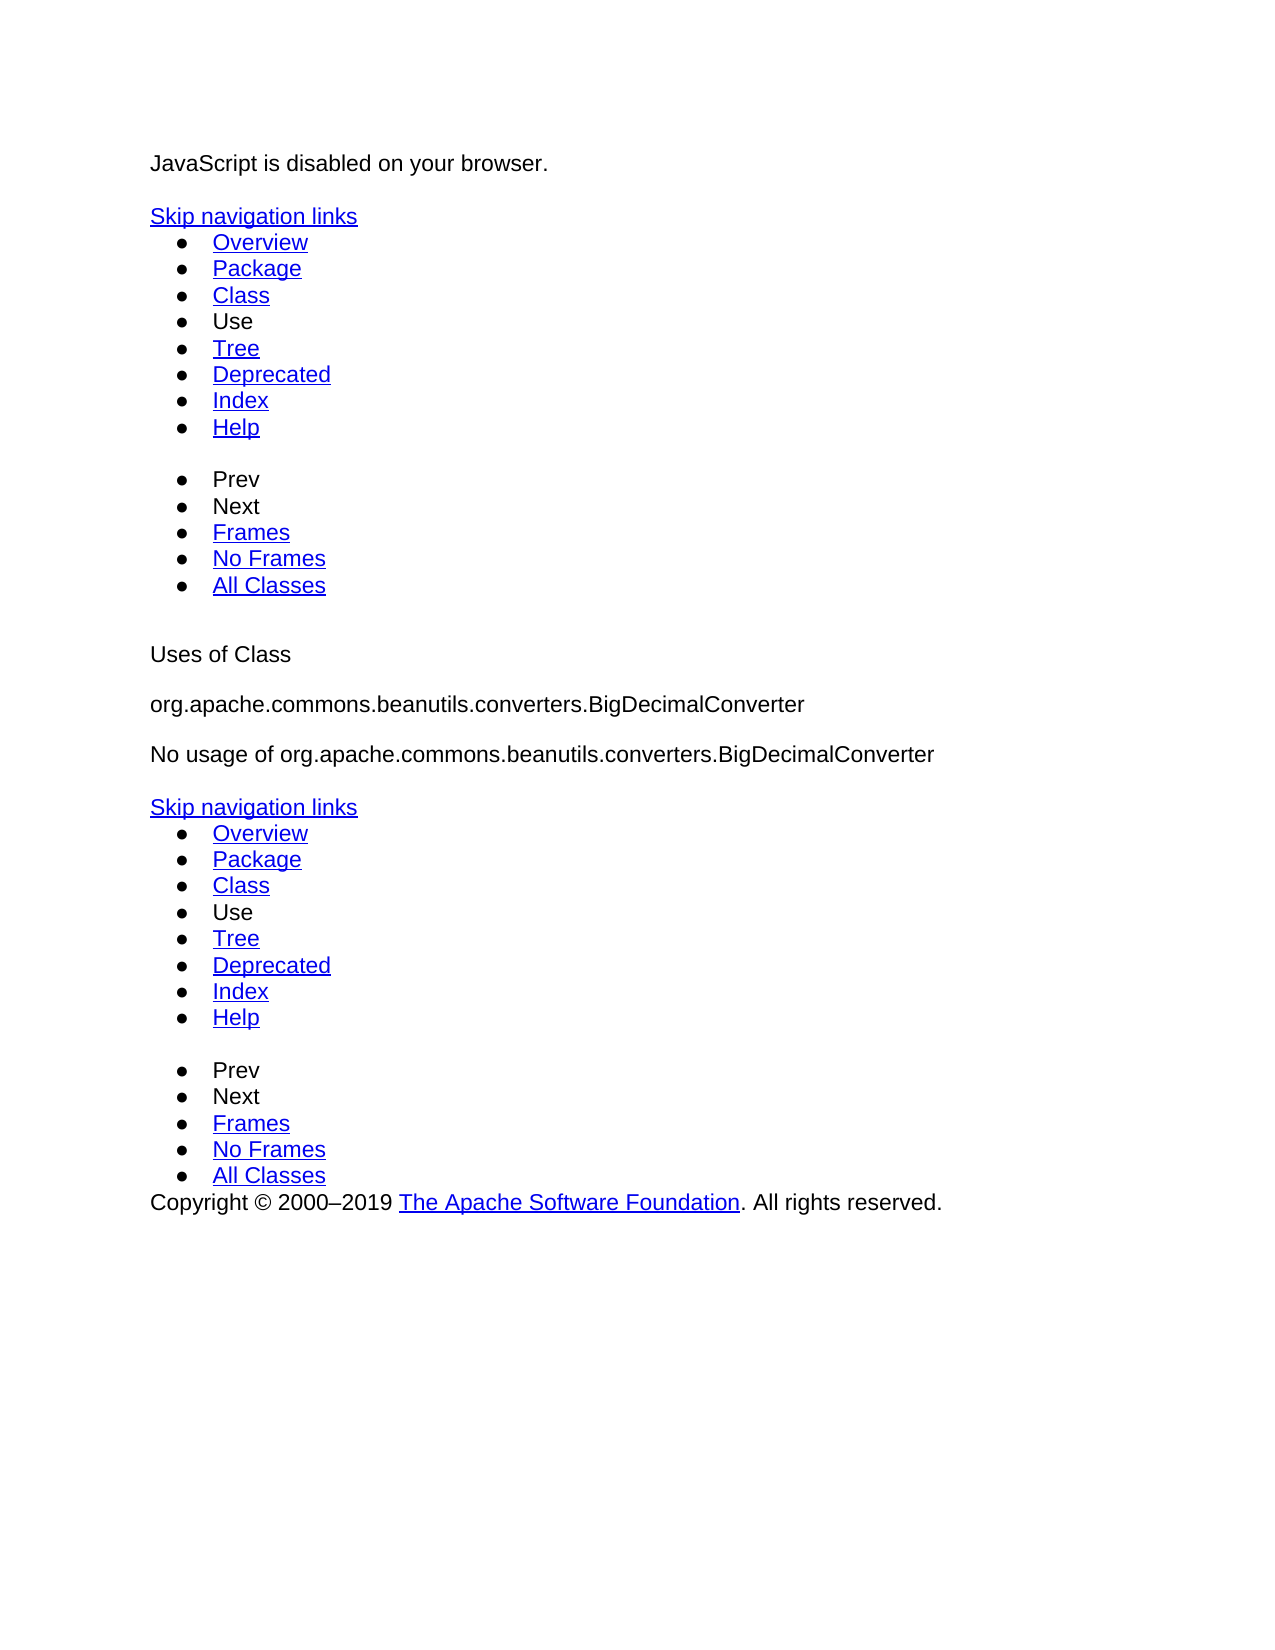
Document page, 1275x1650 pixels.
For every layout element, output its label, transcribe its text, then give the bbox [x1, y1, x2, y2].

list Use [175, 308, 1125, 334]
text org.apache.commons.beanutils.converters.BigDecimalConverter [150, 691, 1125, 717]
list All Classes [175, 1162, 1125, 1189]
list Tree [175, 334, 1125, 361]
list Next [175, 493, 1125, 519]
text Uses of Class [150, 641, 1125, 667]
list Help [175, 413, 1125, 440]
list Overview [175, 229, 1125, 255]
list Package [175, 255, 1125, 282]
text Skip navigation links [150, 793, 1125, 820]
list Deprecated [175, 361, 1125, 387]
list Prev [175, 1057, 1125, 1083]
list Class [175, 282, 1125, 308]
list No Frames [175, 545, 1125, 572]
list Package [175, 846, 1125, 872]
list Frames [175, 519, 1125, 545]
text Copyright © 2000–2019 The Apache Software Foundation. All rights reserved. [150, 1189, 1125, 1215]
list Help [175, 1004, 1125, 1031]
list All Classes [175, 572, 1125, 598]
list Prev [175, 466, 1125, 493]
text Skip navigation links [150, 203, 1125, 229]
list Deprecated [175, 952, 1125, 978]
text No usage of org.apache.commons.beanutils.converters.BigDecimalConverter [150, 741, 1125, 767]
list Use [175, 899, 1125, 925]
list Frames [175, 1110, 1125, 1136]
text JavaScript is disabled on your browser. [150, 150, 1125, 176]
list Index [175, 387, 1125, 413]
list Class [175, 872, 1125, 899]
list Tree [175, 925, 1125, 952]
list No Frames [175, 1136, 1125, 1162]
list Overview [175, 820, 1125, 846]
list Index [175, 978, 1125, 1004]
list Next [175, 1083, 1125, 1110]
